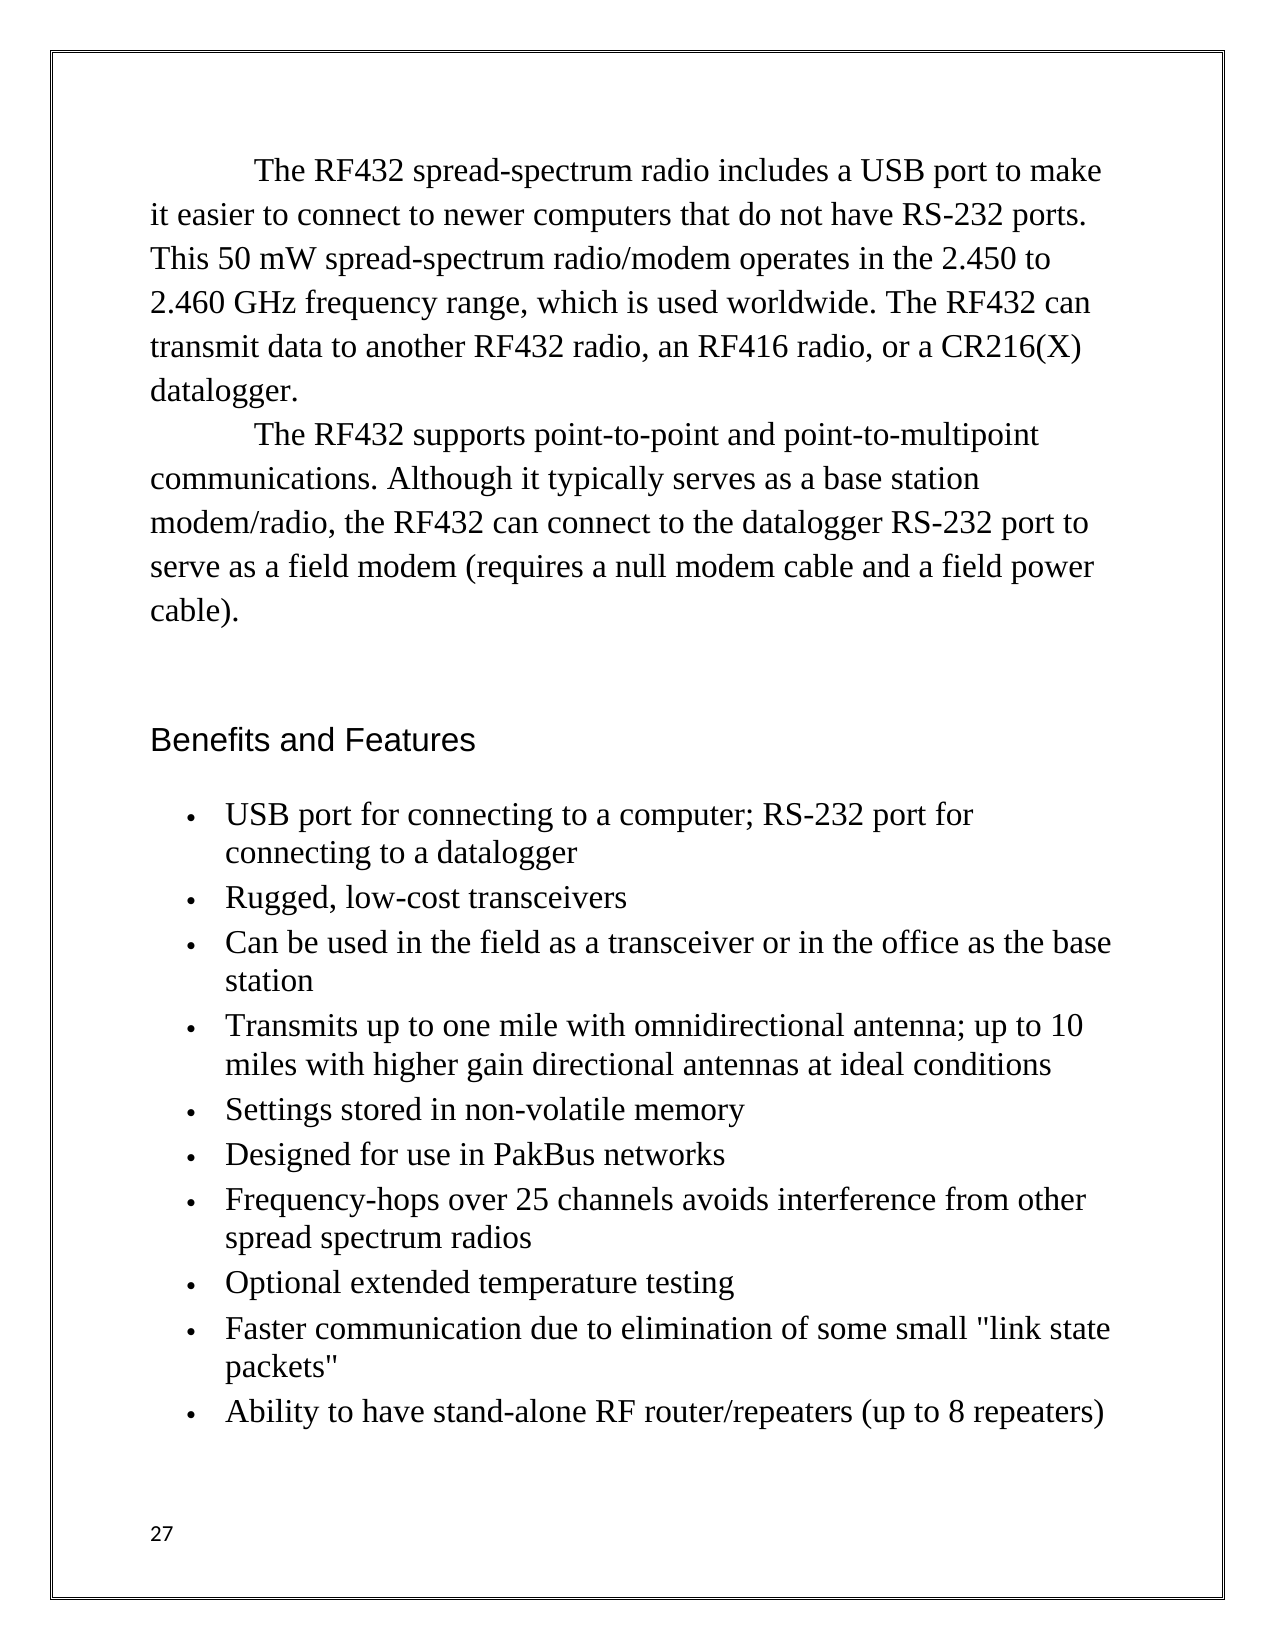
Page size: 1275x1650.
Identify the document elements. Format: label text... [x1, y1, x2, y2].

list Transmits up to one mile with omnidirectional antenna; up to 10 miles with higher gain directional antennas at ideal conditions [187, 1006, 1125, 1082]
list The RF432 supports point-to-point and point-to-multipoint communications. Although it typically serves as a base station modem/radio, the RF432 can connect to the datalogger RS-232 port to serve as a field modem (requires a null modem cable and a field power cable). [150, 414, 1125, 629]
list The RF432 spread-spectrum radio includes a USB port to make it easier to connect to newer computers that do not have RS-232 ports. This 50 mW spread-spectrum radio/modem operates in the 2.450 to 2.460 GHz frequency range, which is used worldwide. The RF432 can transmit data to another RF432 radio, an RF416 radio, or a CR216(X) datalogger. [150, 150, 1125, 409]
list Designed for use in PakBus networks [187, 1134, 1125, 1173]
list Optional extended temperature testing [187, 1263, 1125, 1301]
list Settings stored in non-volatile memory [187, 1089, 1125, 1127]
list Can be used in the field as a transceiver or in the office as the base station [187, 922, 1125, 999]
list USB port for connecting to a computer; RS-232 port for connecting to a datalogger [187, 794, 1125, 870]
list Ability to have stand-alone RF router/repeaters (up to 8 repeaters) [187, 1391, 1125, 1430]
list Rugged, low-cost transceivers [187, 877, 1125, 916]
list Faster communication due to elimination of some small "link state packets" [187, 1308, 1125, 1384]
list Frequency-hops over 25 channels avoids interference from other spread spectrum radios [187, 1179, 1125, 1256]
subtitle Benefits and Features [150, 720, 1125, 759]
